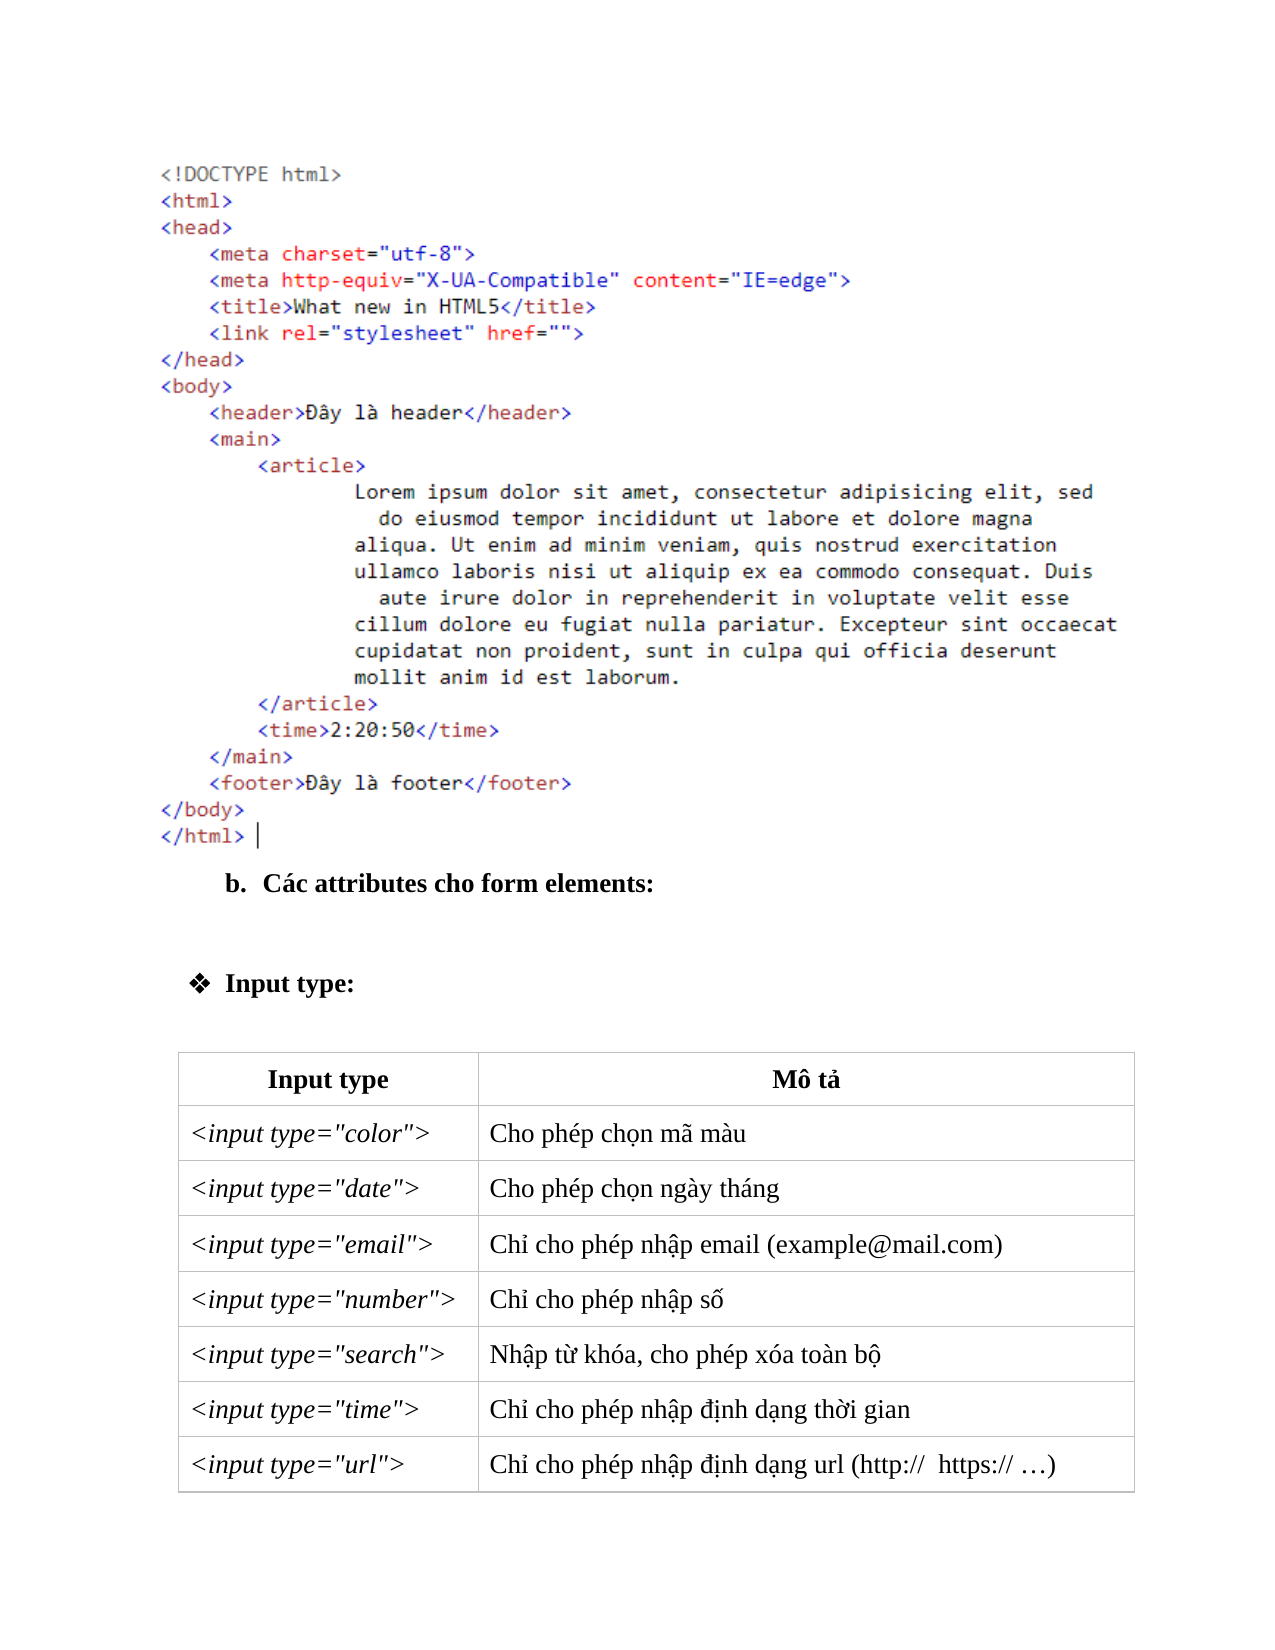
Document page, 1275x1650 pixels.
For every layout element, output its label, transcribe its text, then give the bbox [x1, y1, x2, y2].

table_cell Chỉ cho phép nhập số [479, 1272, 1134, 1326]
table_cell <input type="search"> [179, 1327, 478, 1381]
table_cell <input type="date"> [179, 1161, 478, 1215]
table_cell <input type="email"> [179, 1216, 478, 1271]
picture [150, 149, 1125, 865]
table_cell <input type="url"> [179, 1437, 478, 1491]
table_cell Cho phép chọn ngày tháng [479, 1161, 1134, 1215]
table_cell Nhập từ khóa, cho phép xóa toàn bộ [479, 1327, 1134, 1381]
table_cell <input type="color"> [179, 1106, 478, 1160]
table_cell <input type="time"> [179, 1382, 478, 1436]
table_cell Chỉ cho phép nhập định dạng thời gian [479, 1382, 1134, 1436]
table_cell Chỉ cho phép nhập email (example@mail.com) [479, 1216, 1134, 1271]
table_cell <input type="number"> [179, 1272, 478, 1326]
table_header Mô tả [479, 1053, 1134, 1105]
table_header Input type [179, 1053, 478, 1105]
table_cell Cho phép chọn mã màu [479, 1106, 1134, 1160]
list Các attributes cho form elements: [225, 865, 1125, 898]
table_cell Chỉ cho phép nhập định dạng url (http:// https:// …) [479, 1437, 1134, 1491]
list Input type: [187, 968, 1125, 999]
